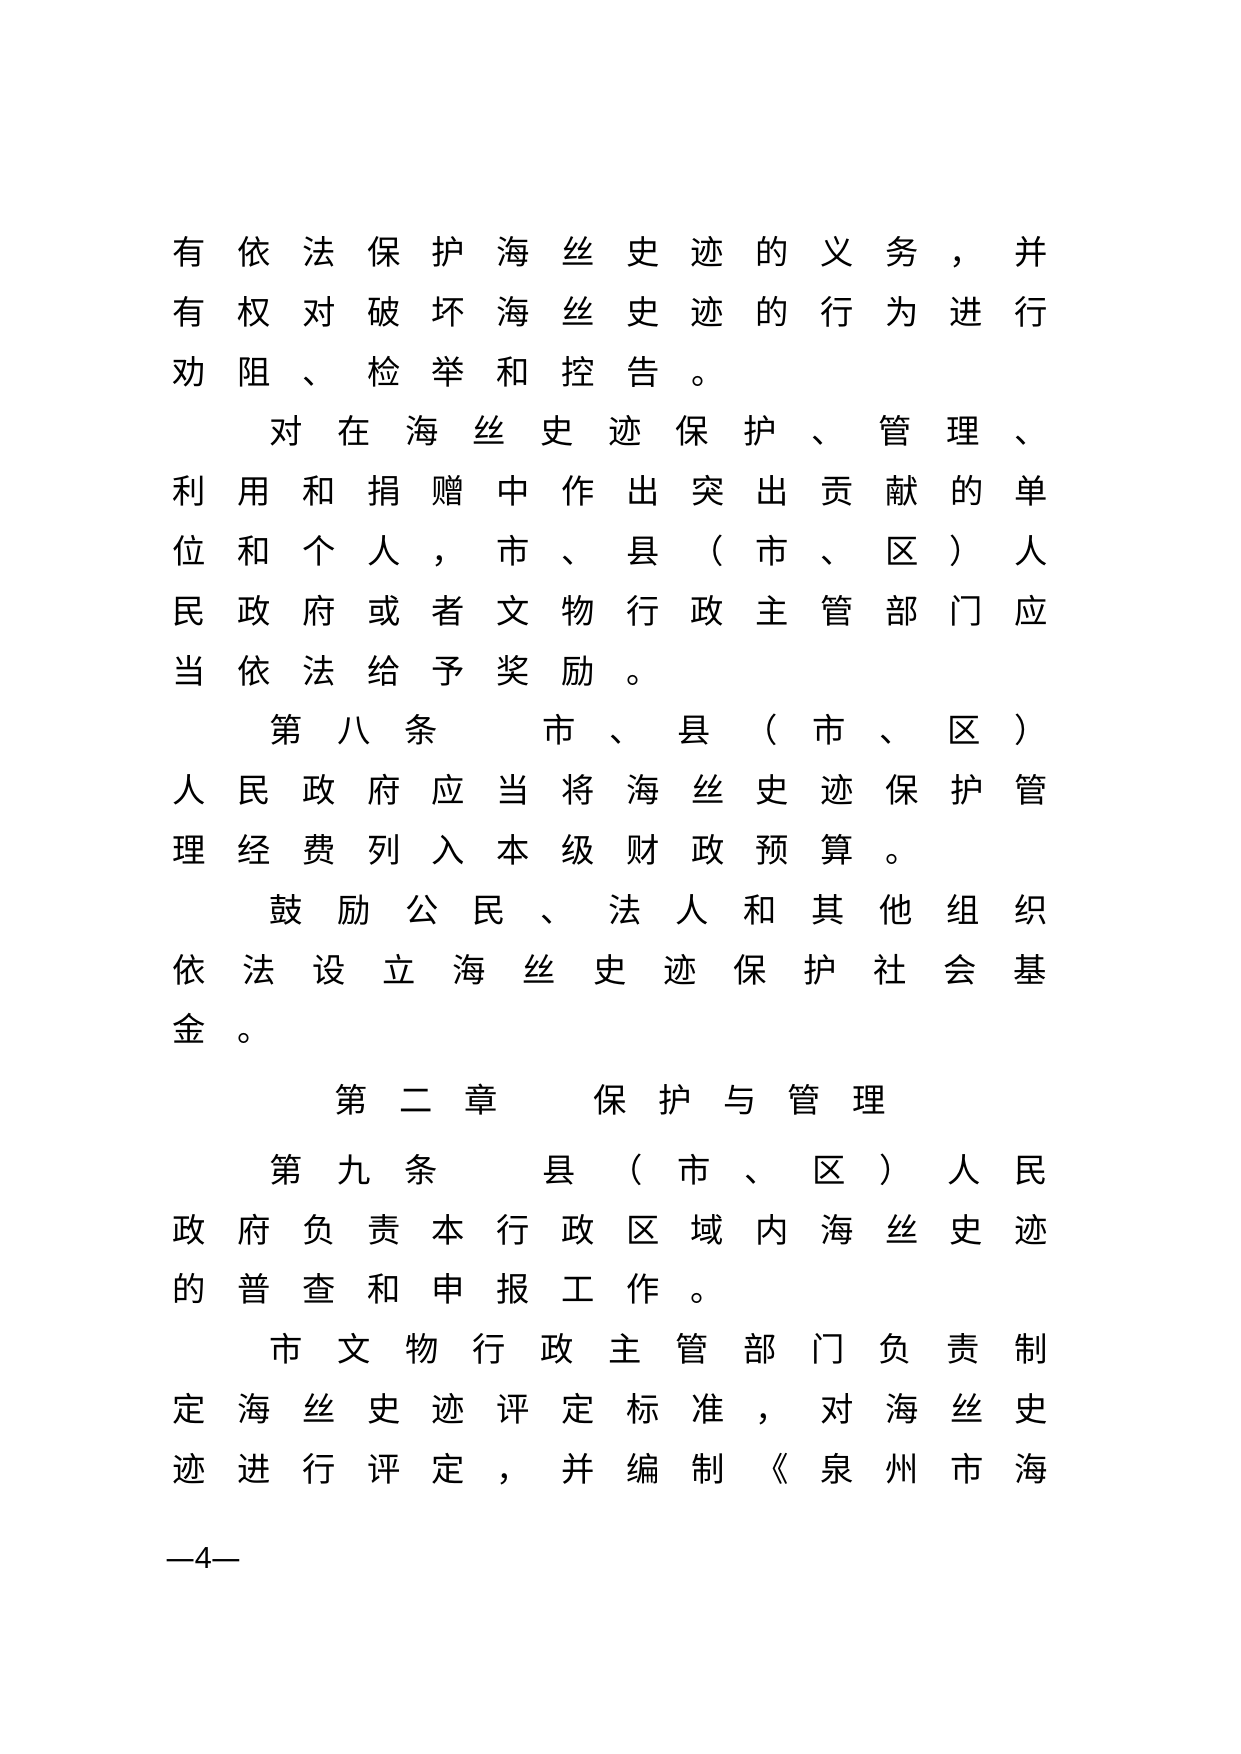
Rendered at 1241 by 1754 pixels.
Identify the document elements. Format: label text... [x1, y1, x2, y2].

text 鼓励公民、法人和其他组织依法设立海丝史迹保护社会基金。 [172, 878, 1079, 1057]
text 第八条 市、县（市、区）人民政府应当将海丝史迹保护管理经费列入本级财政预算。 [172, 698, 1079, 878]
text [172, 220, 1079, 399]
text 第九条 县（市、区）人民政府负责本行政区域内海丝史迹的普查和申报工作。 [172, 1138, 1079, 1317]
text 对在海丝史迹保护、管理、利用和捐赠中作出突出贡献的单位和个人，市、县（市、区）人民政府或者文物行政主管部门应当依法给予奖励。 [172, 399, 1079, 698]
subtitle 第二章 保护与管理 [172, 1068, 1079, 1127]
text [172, 1317, 1079, 1497]
